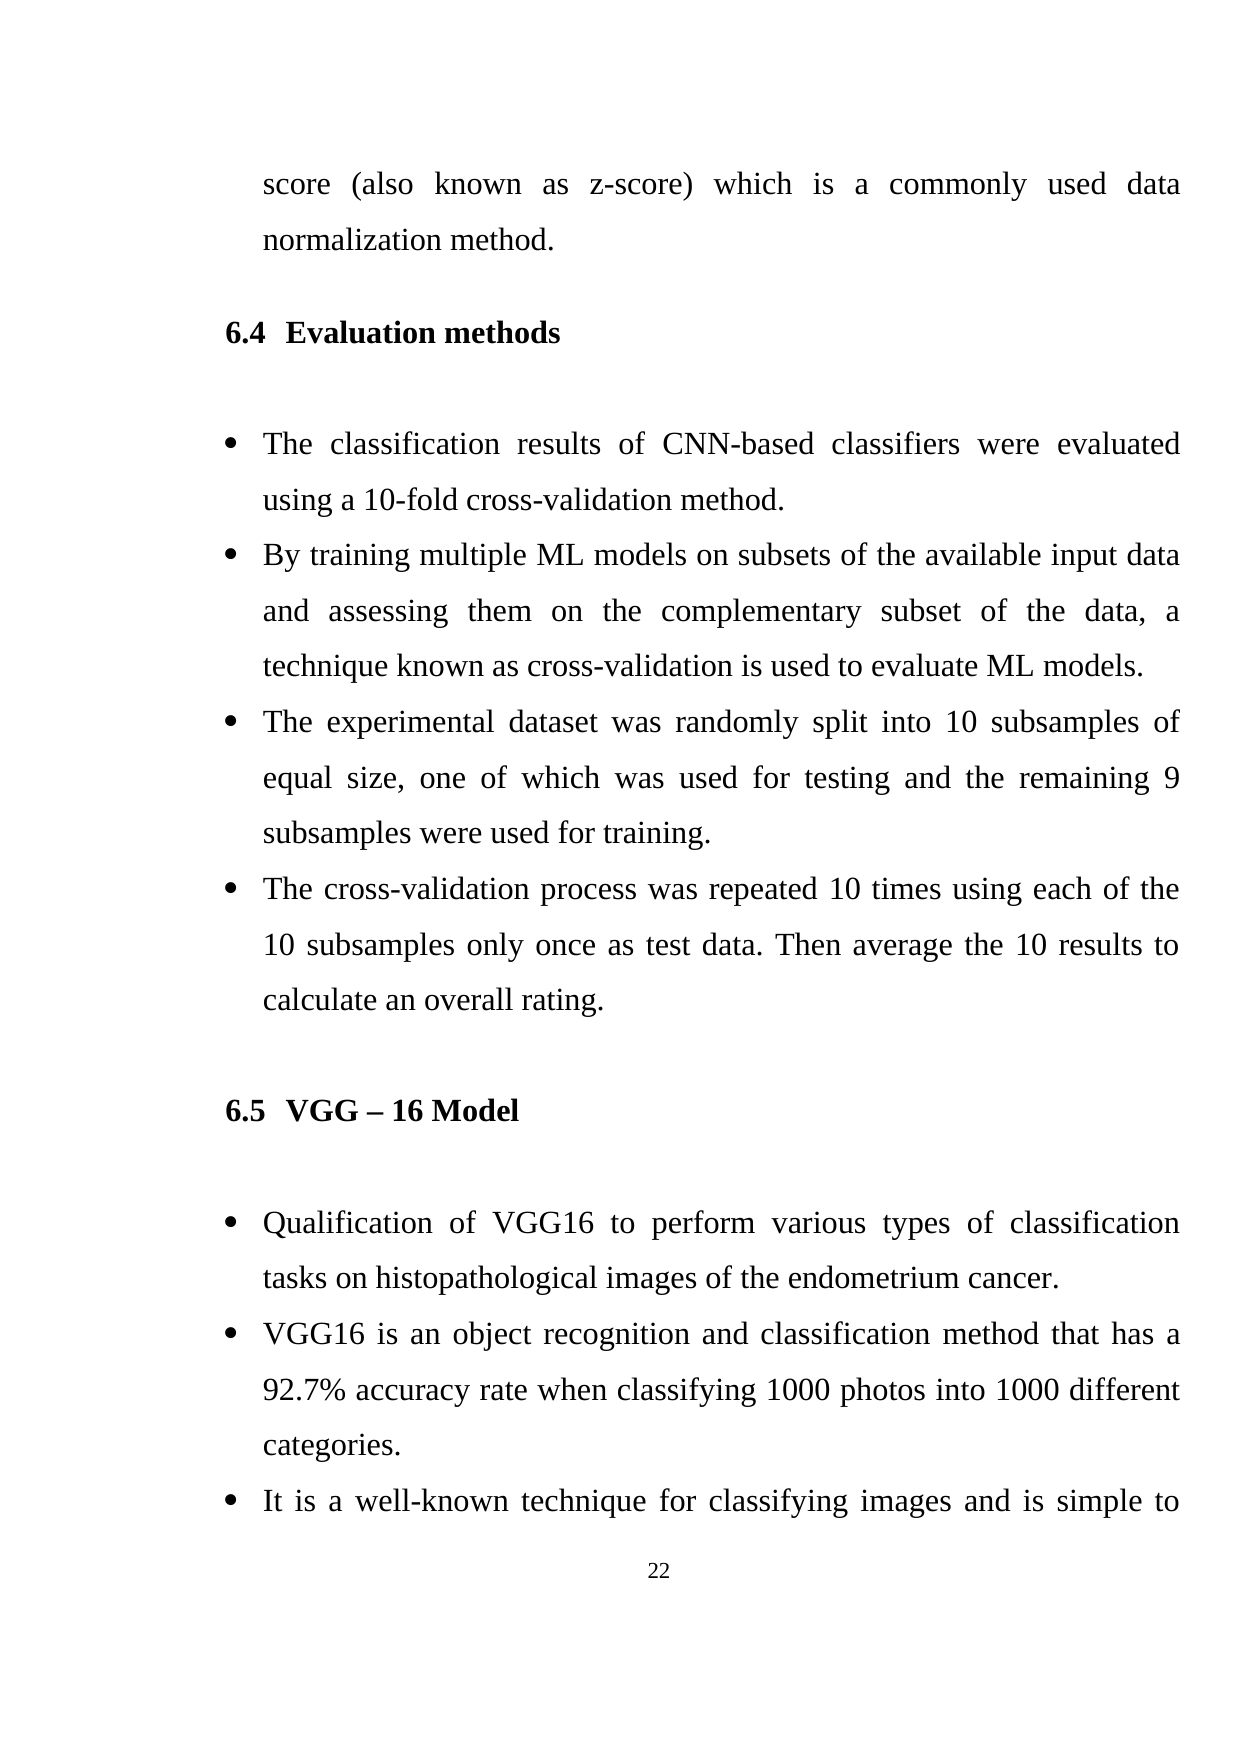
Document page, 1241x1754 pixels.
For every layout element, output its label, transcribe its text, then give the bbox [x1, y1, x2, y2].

list By training multiple ML models on subsets of the available input data and assessing them on the complementary subset of the data, a technique known as cross-validation is used to evaluate ML models. [225, 535, 1182, 684]
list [225, 164, 1182, 257]
list The experimental dataset was randomly split into 10 subsamples of equal size, one of which was used for testing and the remaining 9 subsamples were used for training. [225, 702, 1182, 851]
list The cross-validation process was repeated 10 times using each of the 10 subsamples only once as test data. Then average the 10 results to calculate an overall rating. [225, 869, 1182, 1017]
list The classification results of CNN-based classifiers were evaluated using a 10-fold cross-validation method. [225, 424, 1182, 517]
text 6.5 VGG – 16 Model [225, 1092, 1182, 1129]
list Qualification of VGG16 to perform various types of classification tasks on histopathological images of the endometrium cancer. [225, 1203, 1182, 1296]
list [225, 1481, 1182, 1518]
list VGG16 is an object recognition and classification method that has a 92.7% accuracy rate when classifying 1000 photos into 1000 different categories. [225, 1314, 1182, 1462]
text 6.4 Evaluation methods [225, 313, 1182, 350]
